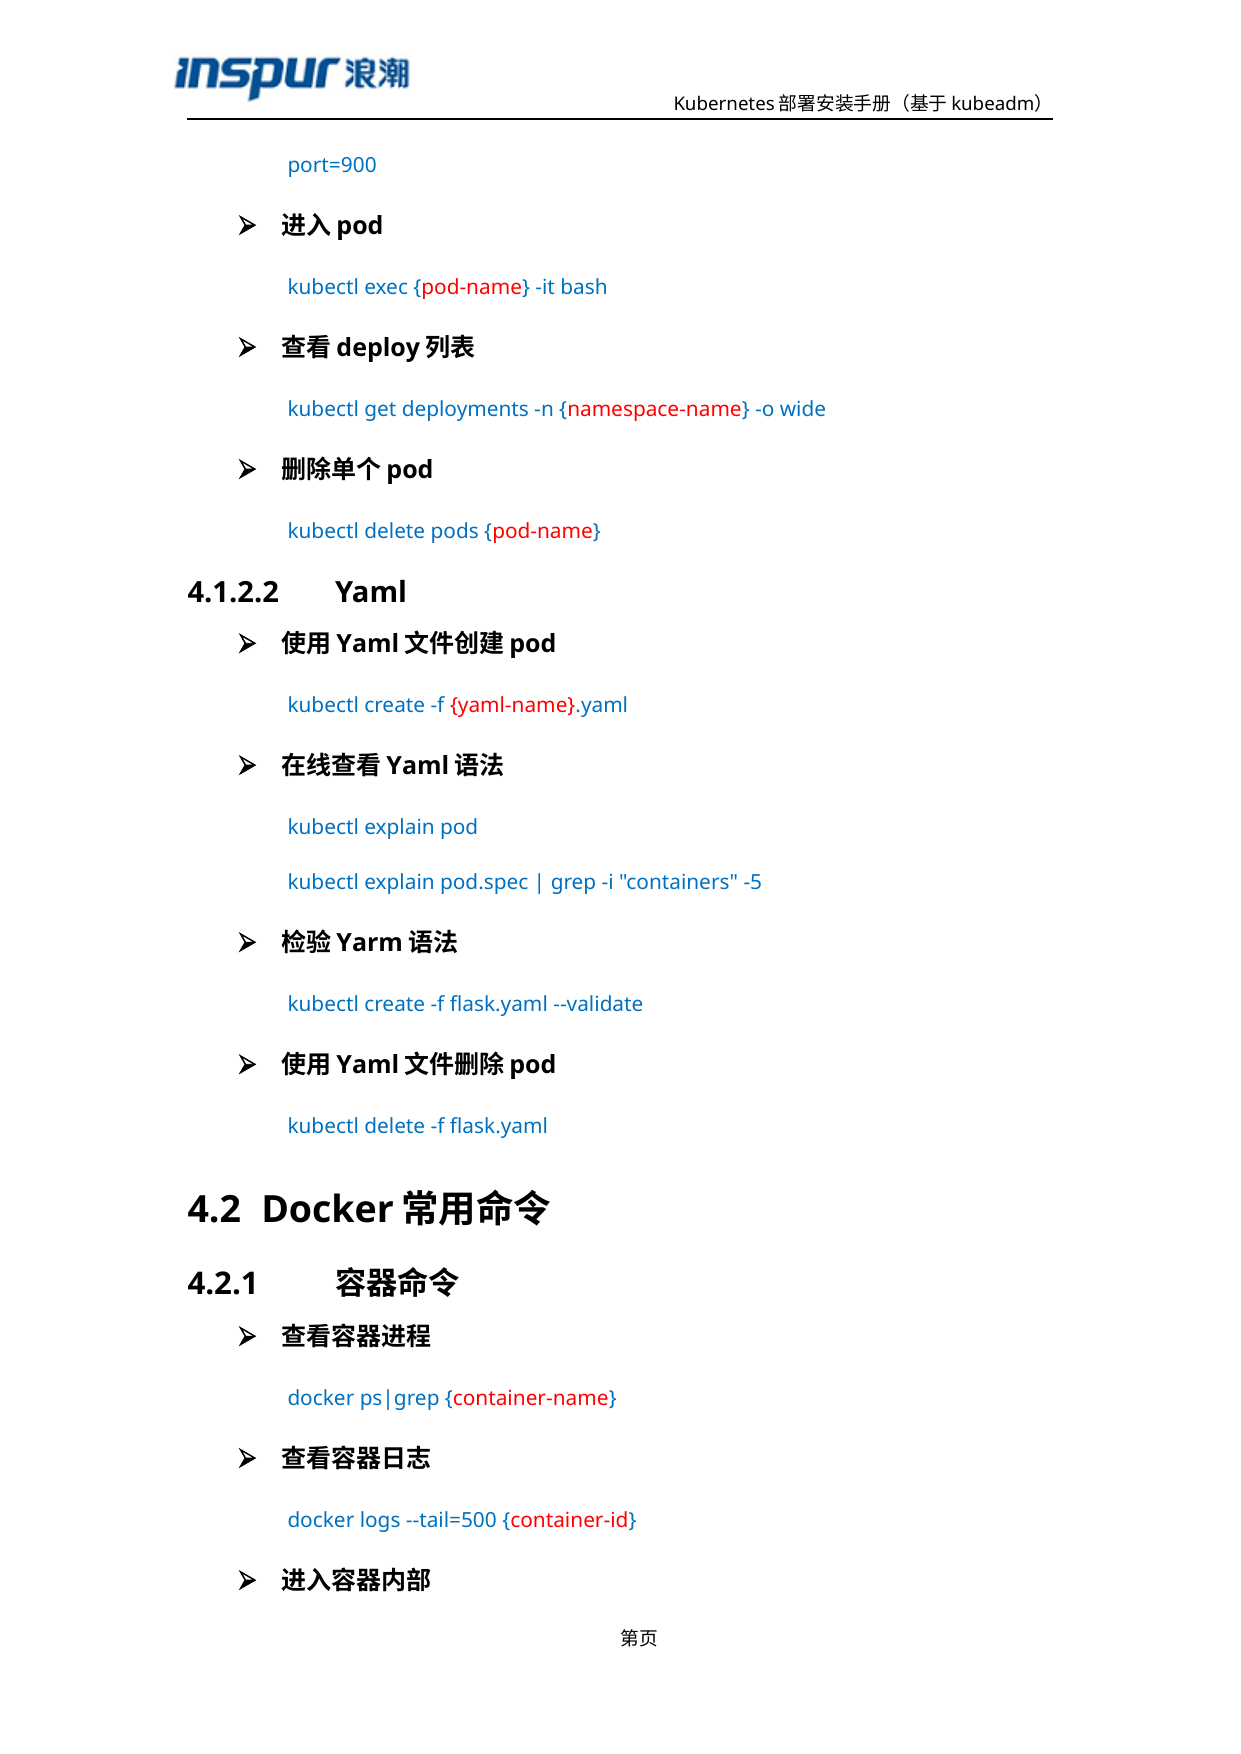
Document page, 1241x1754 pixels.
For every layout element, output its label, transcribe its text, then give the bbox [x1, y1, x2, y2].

list 使用Yaml文件删除pod [237, 1044, 1053, 1081]
text kubectl explain pod [287, 812, 953, 841]
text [287, 150, 953, 178]
list 进入pod [237, 205, 1053, 241]
list 进入容器内部 [237, 1560, 1053, 1596]
subtitle Docker常用命令 [187, 1179, 1053, 1233]
text docker logs --tail=500 {container-id} [287, 1505, 953, 1533]
list 检验Yarm语法 [237, 922, 1053, 958]
list 在线查看Yaml语法 [237, 745, 1053, 781]
text kubectl create -f flask.yaml --validate [287, 989, 953, 1018]
subtitle Yaml [187, 571, 1053, 611]
list 查看容器进程 [237, 1316, 1053, 1352]
list 查看deploy列表 [237, 327, 1053, 363]
list 查看容器日志 [237, 1438, 1053, 1474]
subtitle 容器命令 [187, 1258, 1053, 1304]
list 使用Yaml文件创建pod [237, 623, 1053, 659]
text kubectl delete -f flask.yaml [287, 1111, 953, 1139]
text kubectl get deployments -n {namespace-name} -o wide [287, 394, 953, 422]
picture [169, 51, 414, 106]
text docker ps|grep {container-name} [287, 1383, 953, 1411]
text kubectl create -f {yaml-name}.yaml [287, 690, 953, 718]
text kubectl exec {pod-name} -it bash [287, 272, 953, 300]
text kubectl explain pod.spec | grep -i "containers" -5 [287, 867, 953, 896]
text kubectl delete pods {pod-name} [287, 516, 953, 544]
list 删除单个pod [237, 449, 1053, 485]
